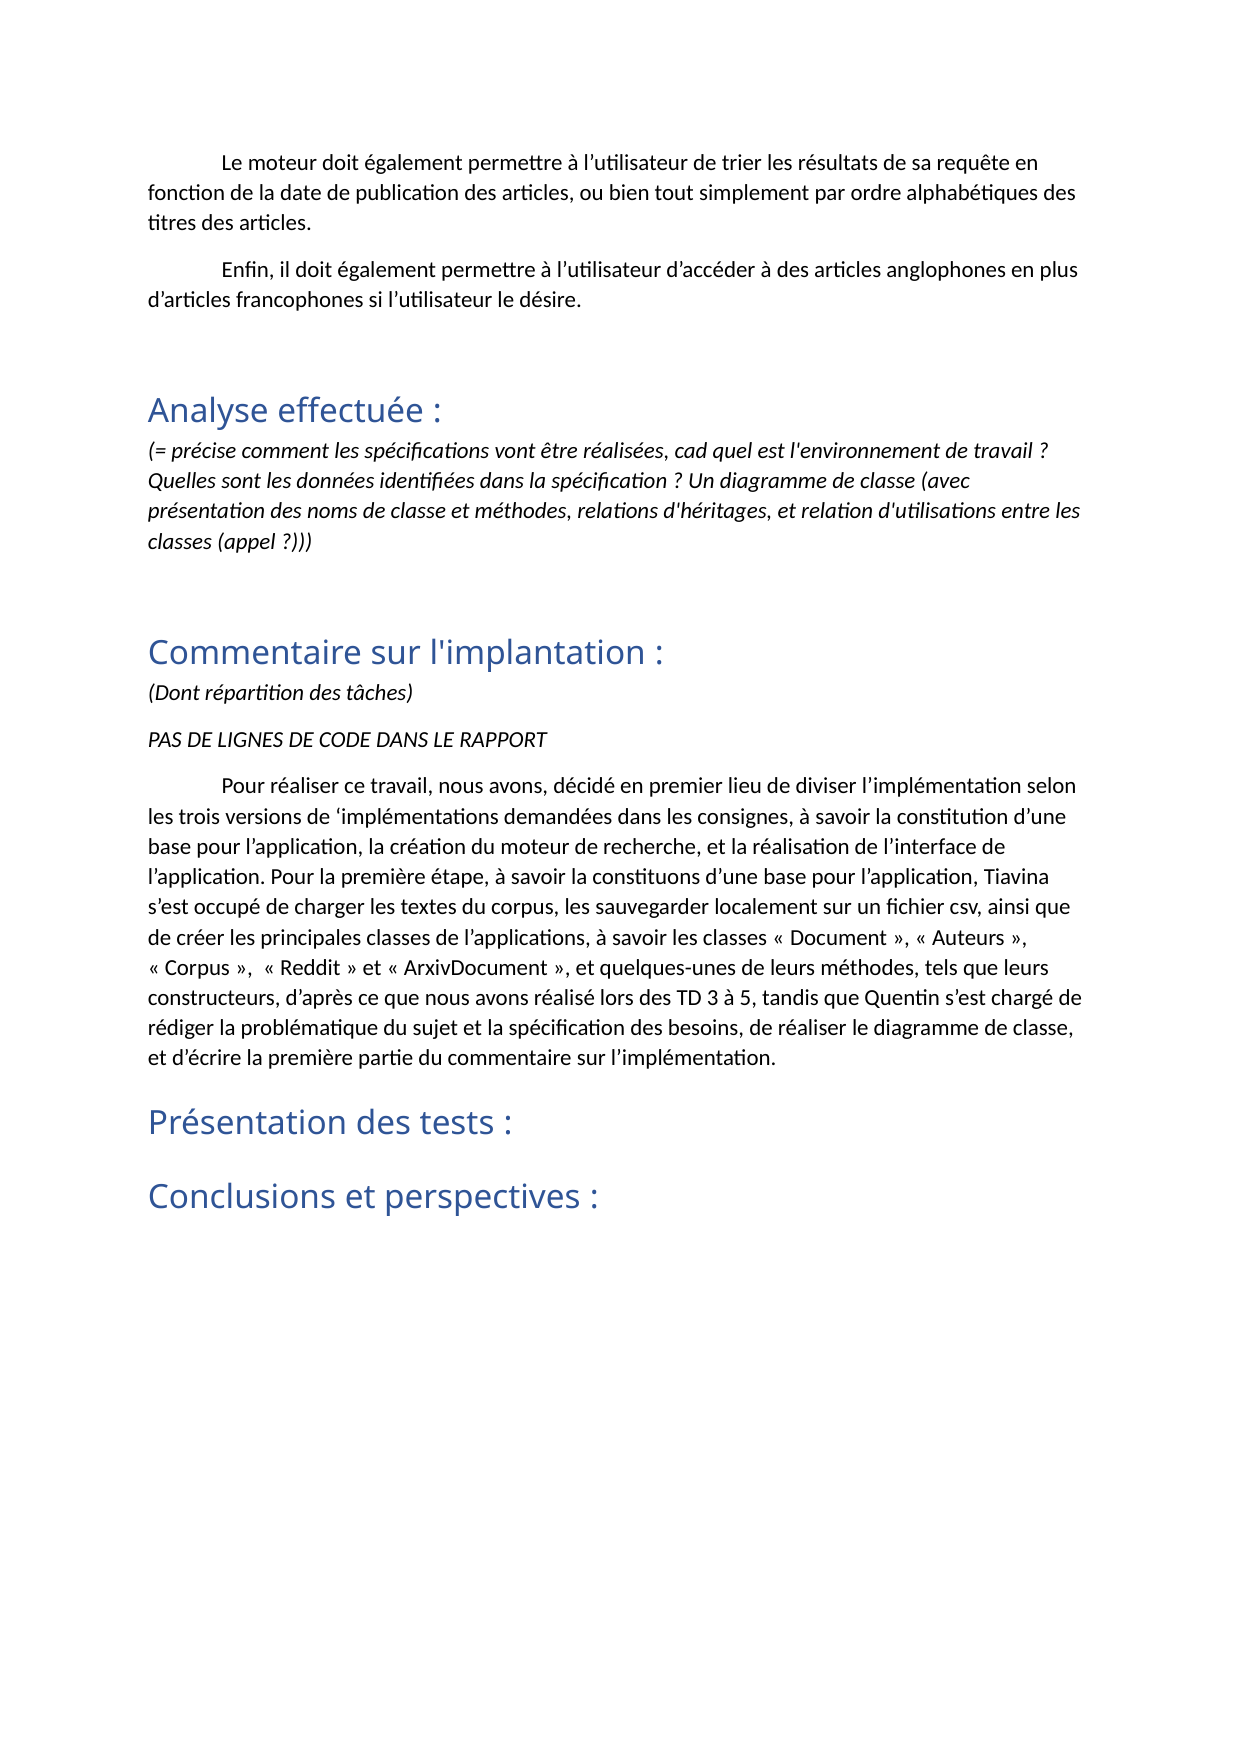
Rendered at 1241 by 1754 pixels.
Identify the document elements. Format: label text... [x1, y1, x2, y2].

text PAS DE LIGNES DE CODE DANS LE RAPPORT [148, 725, 1093, 753]
subtitle Présentation des tests : [148, 1099, 1093, 1144]
text Enfin, il doit également permettre à l’utilisateur d’accéder à des articles anglophones en plus d’articles francophones si l’utilisateur le désire. [148, 255, 1093, 313]
text Le moteur doit également permettre à l’utilisateur de trier les résultats de sa requête en fonction de la date de publication des articles, ou bien tout simplement par ordre alphabétiques des titres des articles. [148, 148, 1093, 236]
text (Dont répartition des tâches) [148, 678, 1093, 706]
subtitle Commentaire sur l'implantation : [148, 629, 1093, 674]
subtitle Conclusions et perspectives : [148, 1173, 1093, 1218]
subtitle Analyse effectuée : [148, 387, 1093, 433]
text (= précise comment les spécifications vont être réalisées, cad quel est l'environnement de travail ? Quelles sont les données identifiées dans la spécification ? Un diagramme de classe (avec présentation des noms de classe et méthodes, relations d'héritages, et relation d'utilisations entre les classes (appel ?))) [148, 436, 1093, 555]
text Pour réaliser ce travail, nous avons, décidé en premier lieu de diviser l’implémentation selon les trois versions de ‘implémentations demandées dans les consignes, à savoir la constitution d’une base pour l’application, la création du moteur de recherche, et la réalisation de l’interface de l’application. Pour la première étape, à savoir la constituons d’une base pour l’application, Tiavina s’est occupé de charger les textes du corpus, les sauvegarder localement sur un fichier csv, ainsi que de créer les principales classes de l’applications, à savoir les classes « Document », « Auteurs », « Corpus », « Reddit » et « ArxivDocument », et quelques-unes de leurs méthodes, tels que leurs constructeurs, d’après ce que nous avons réalisé lors des TD 3 à 5, tandis que Quentin s’est chargé de rédiger la problématique du sujet et la spécification des besoins, de réaliser le diagramme de classe, et d’écrire la première partie du commentaire sur l’implémentation. [148, 772, 1093, 1071]
